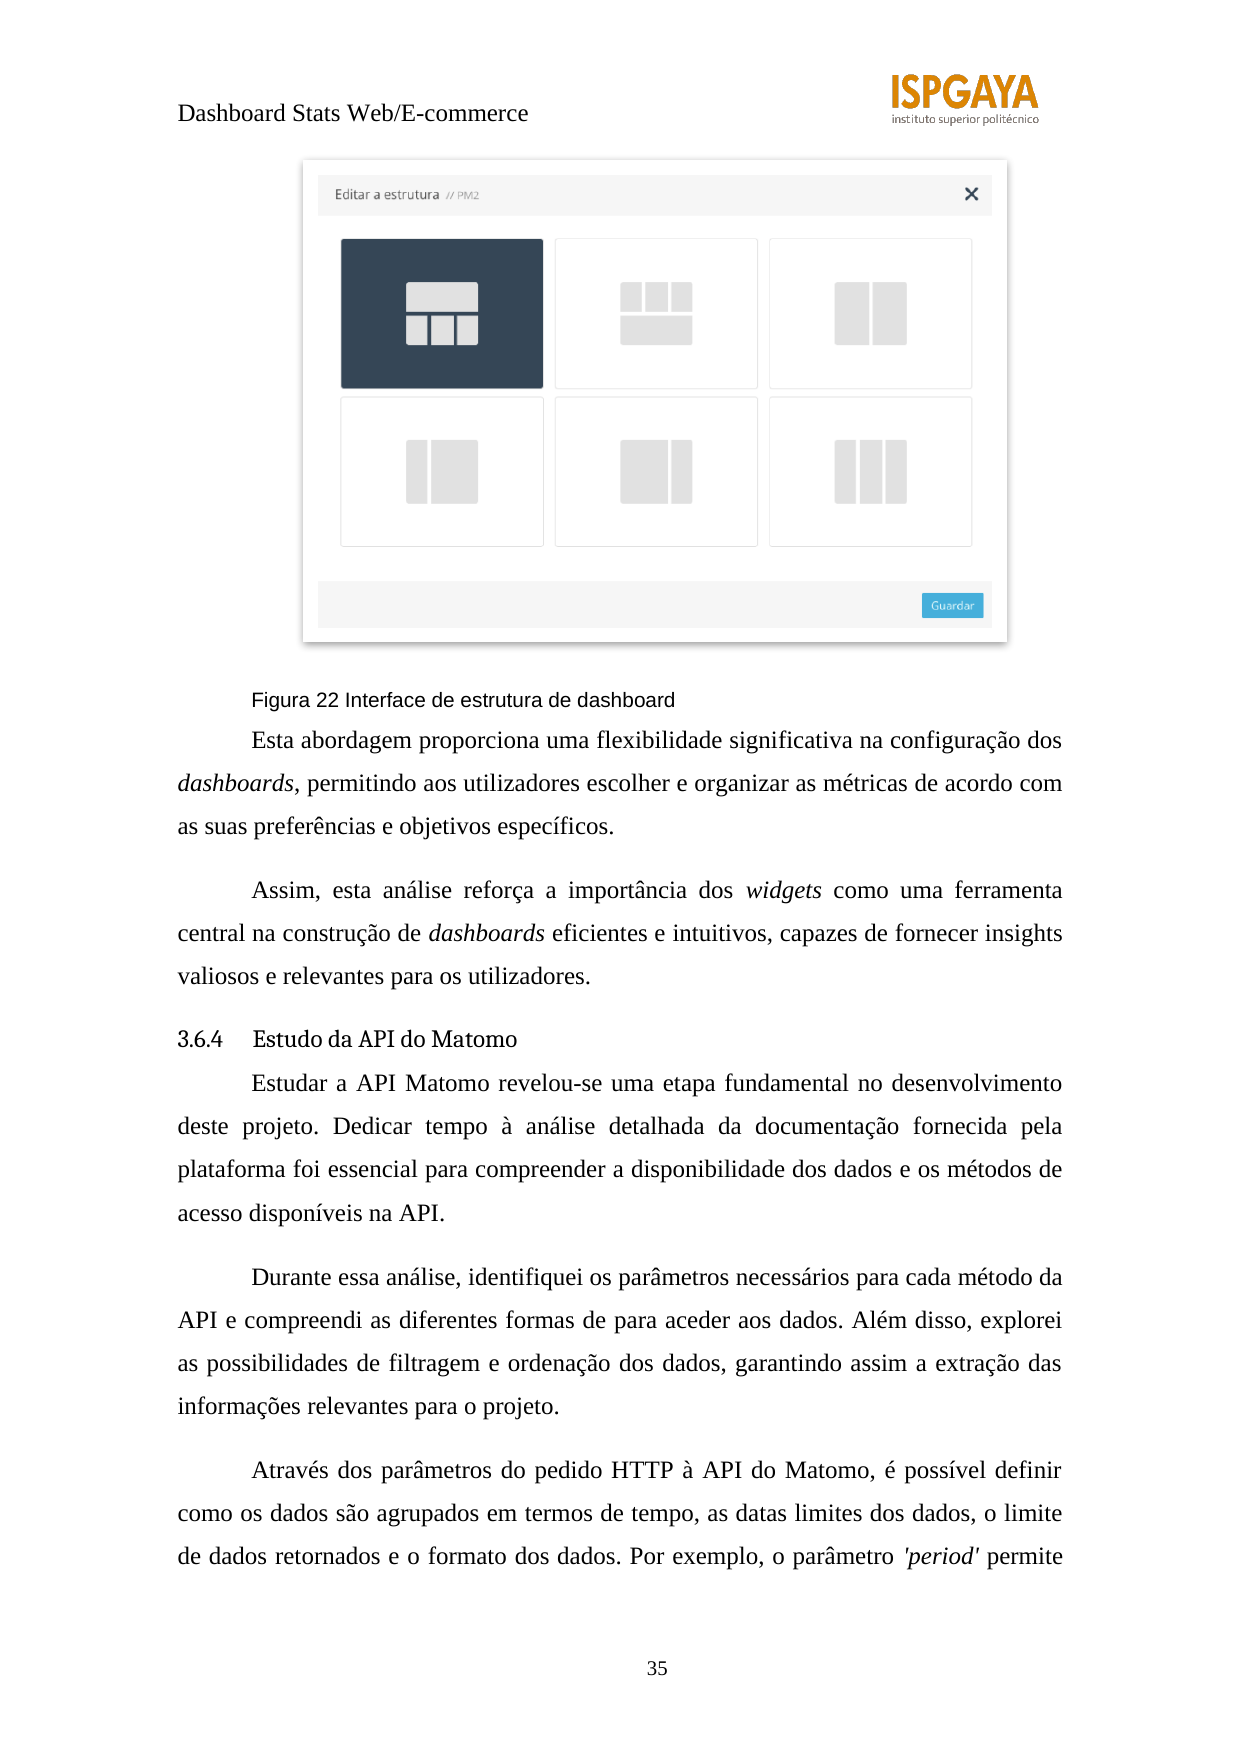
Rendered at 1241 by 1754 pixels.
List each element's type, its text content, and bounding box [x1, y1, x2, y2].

text Assim, esta análise reforça a importância dos widgets como uma ferramenta central na construção de dashboards eficientes e intuitivos, capazes de fornecer insights valiosos e relevantes para os utilizadores. [177, 875, 1063, 990]
text Estudar a API Matomo revelou-se uma etapa fundamental no desenvolvimento deste projeto. Dedicar tempo à análise detalhada da documentação fornecida pela plataforma foi essencial para compreender a disponibilidade dos dados e os métodos de acesso disponíveis na API. [177, 1068, 1063, 1226]
text Figura 22 Interface de estrutura de dashboard [177, 688, 1063, 712]
picture [892, 73, 1040, 128]
text Esta abordagem proporciona uma flexibilidade significativa na configuração dos dashboards, permitindo aos utilizadores escolher e organizar as métricas de acordo com as suas preferências e objetivos específicos. [177, 725, 1063, 840]
picture [318, 175, 992, 628]
subtitle Estudo da API do Matomo [177, 1025, 1063, 1054]
text Durante essa análise, identifiquei os parâmetros necessários para cada método da API e compreendi as diferentes formas de para aceder aos dados. Além disso, explorei as possibilidades de filtragem e ordenação dos dados, garantindo assim a extração das informações relevantes para o projeto. [177, 1262, 1063, 1420]
